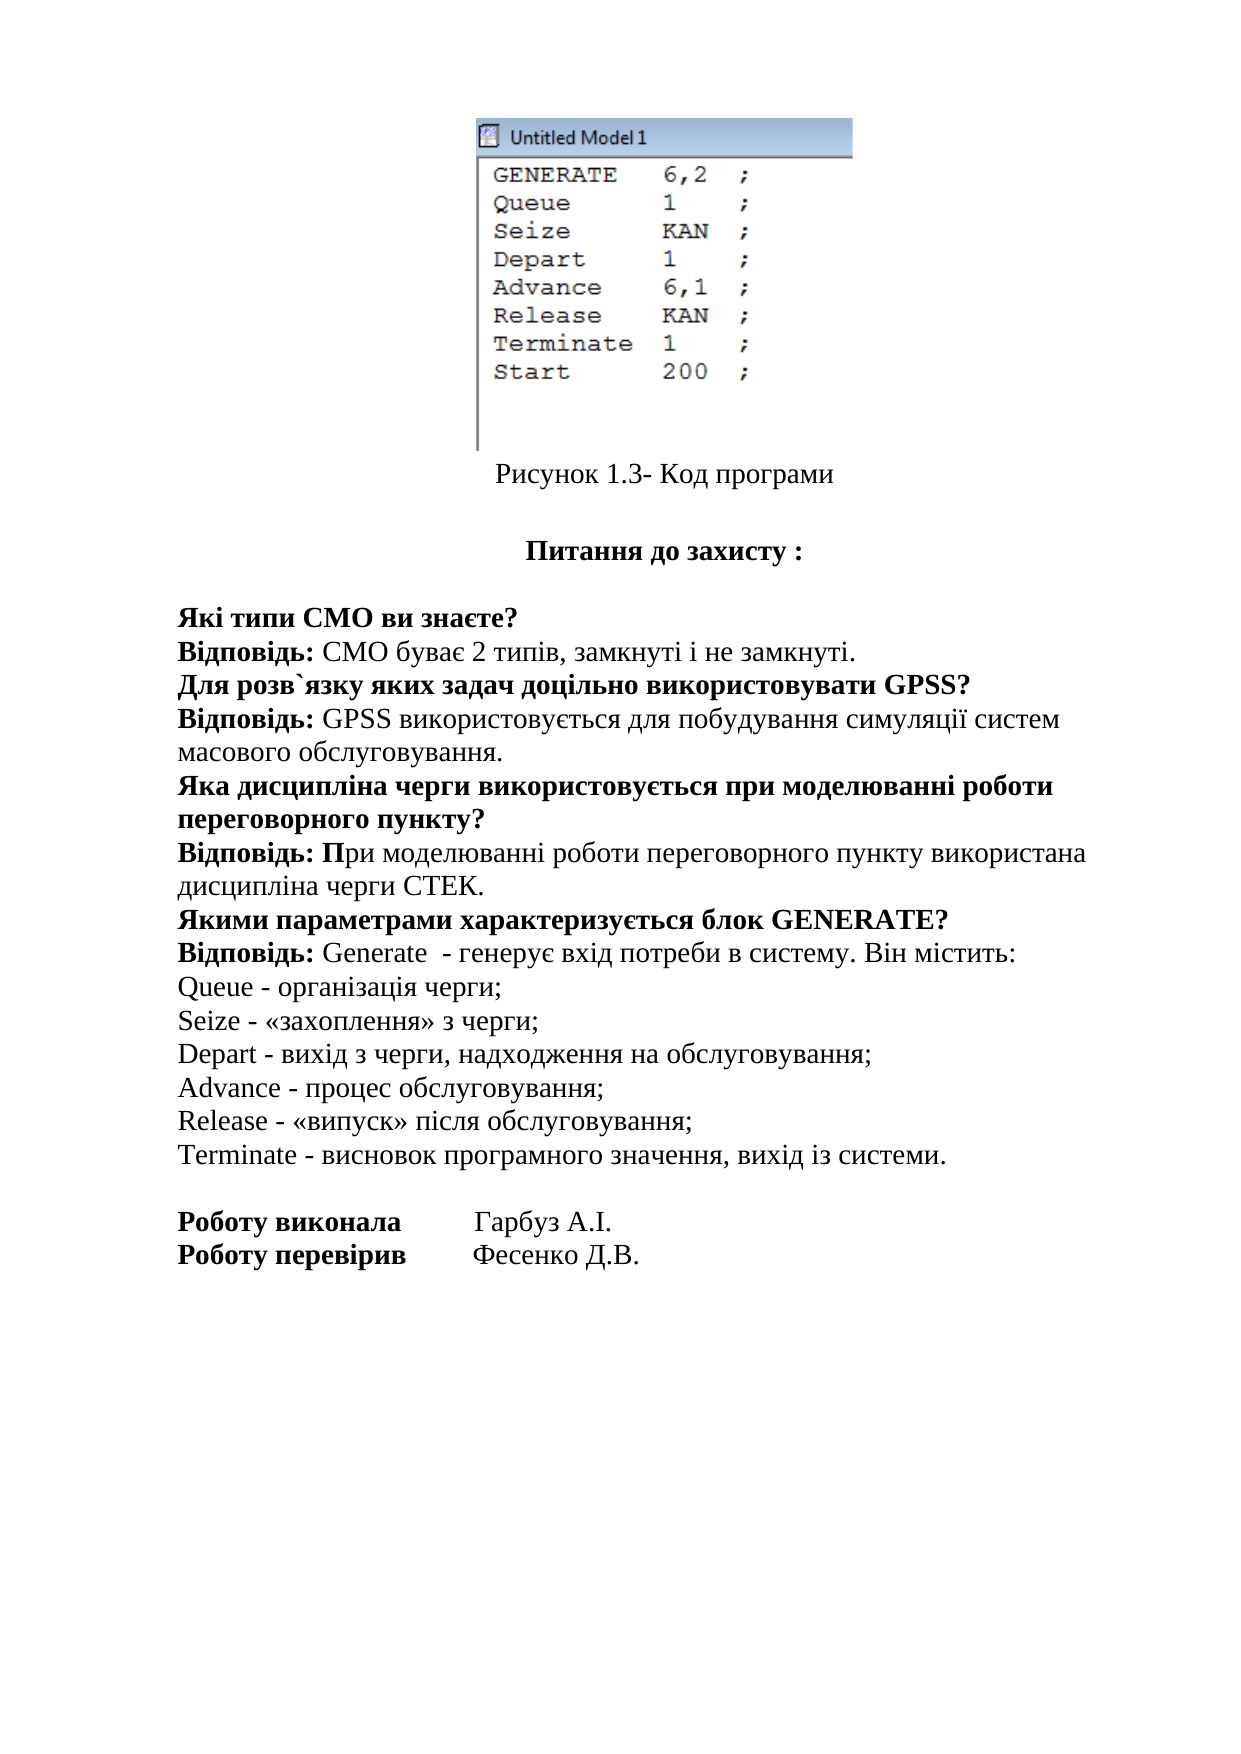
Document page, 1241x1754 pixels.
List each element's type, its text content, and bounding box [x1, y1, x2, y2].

text Які типи СМО ви знаєте? [177, 600, 1152, 634]
text Seize - «захоплення» з черги; [177, 1003, 1152, 1036]
text Queue - організація черги; [177, 969, 1152, 1003]
text Роботу перевірив Фесенко Д.В. [177, 1237, 1152, 1271]
text Роботу виконала Гарбуз А.І. [177, 1204, 1152, 1237]
text Відповідь: GPSS використовується для побудування симуляції систем масового обслуговування. [177, 701, 1152, 768]
text Для розв`язку яких задач доцільно використовувати GPSS? [177, 667, 1152, 701]
picture [476, 118, 853, 451]
text Release - «випуск» після обслуговування; [177, 1103, 1152, 1137]
text Depart - вихід з черги, надходження на обслуговування; [177, 1036, 1152, 1070]
text Якими параметрами характеризується блок GENERATE? [177, 902, 1152, 936]
text Яка дисципліна черги використовується при моделюванні роботи переговорного пункту? [177, 768, 1152, 835]
text Terminate - висновок програмного значення, вихід із системи. [177, 1137, 1152, 1170]
text Advance - процес обслуговування; [177, 1070, 1152, 1103]
text Відповідь: Generate - генерує вхід потреби в систему. Він містить: [177, 936, 1152, 969]
text Питання до захисту : [177, 533, 1152, 567]
text Відповідь: СМО буває 2 типів, замкнуті і не замкнуті. [177, 634, 1152, 667]
text Відповідь: При моделюванні роботи переговорного пункту використана дисципліна черги СТЕК. [177, 835, 1152, 902]
text Рисунок 1.3- Код програми [177, 456, 1152, 489]
